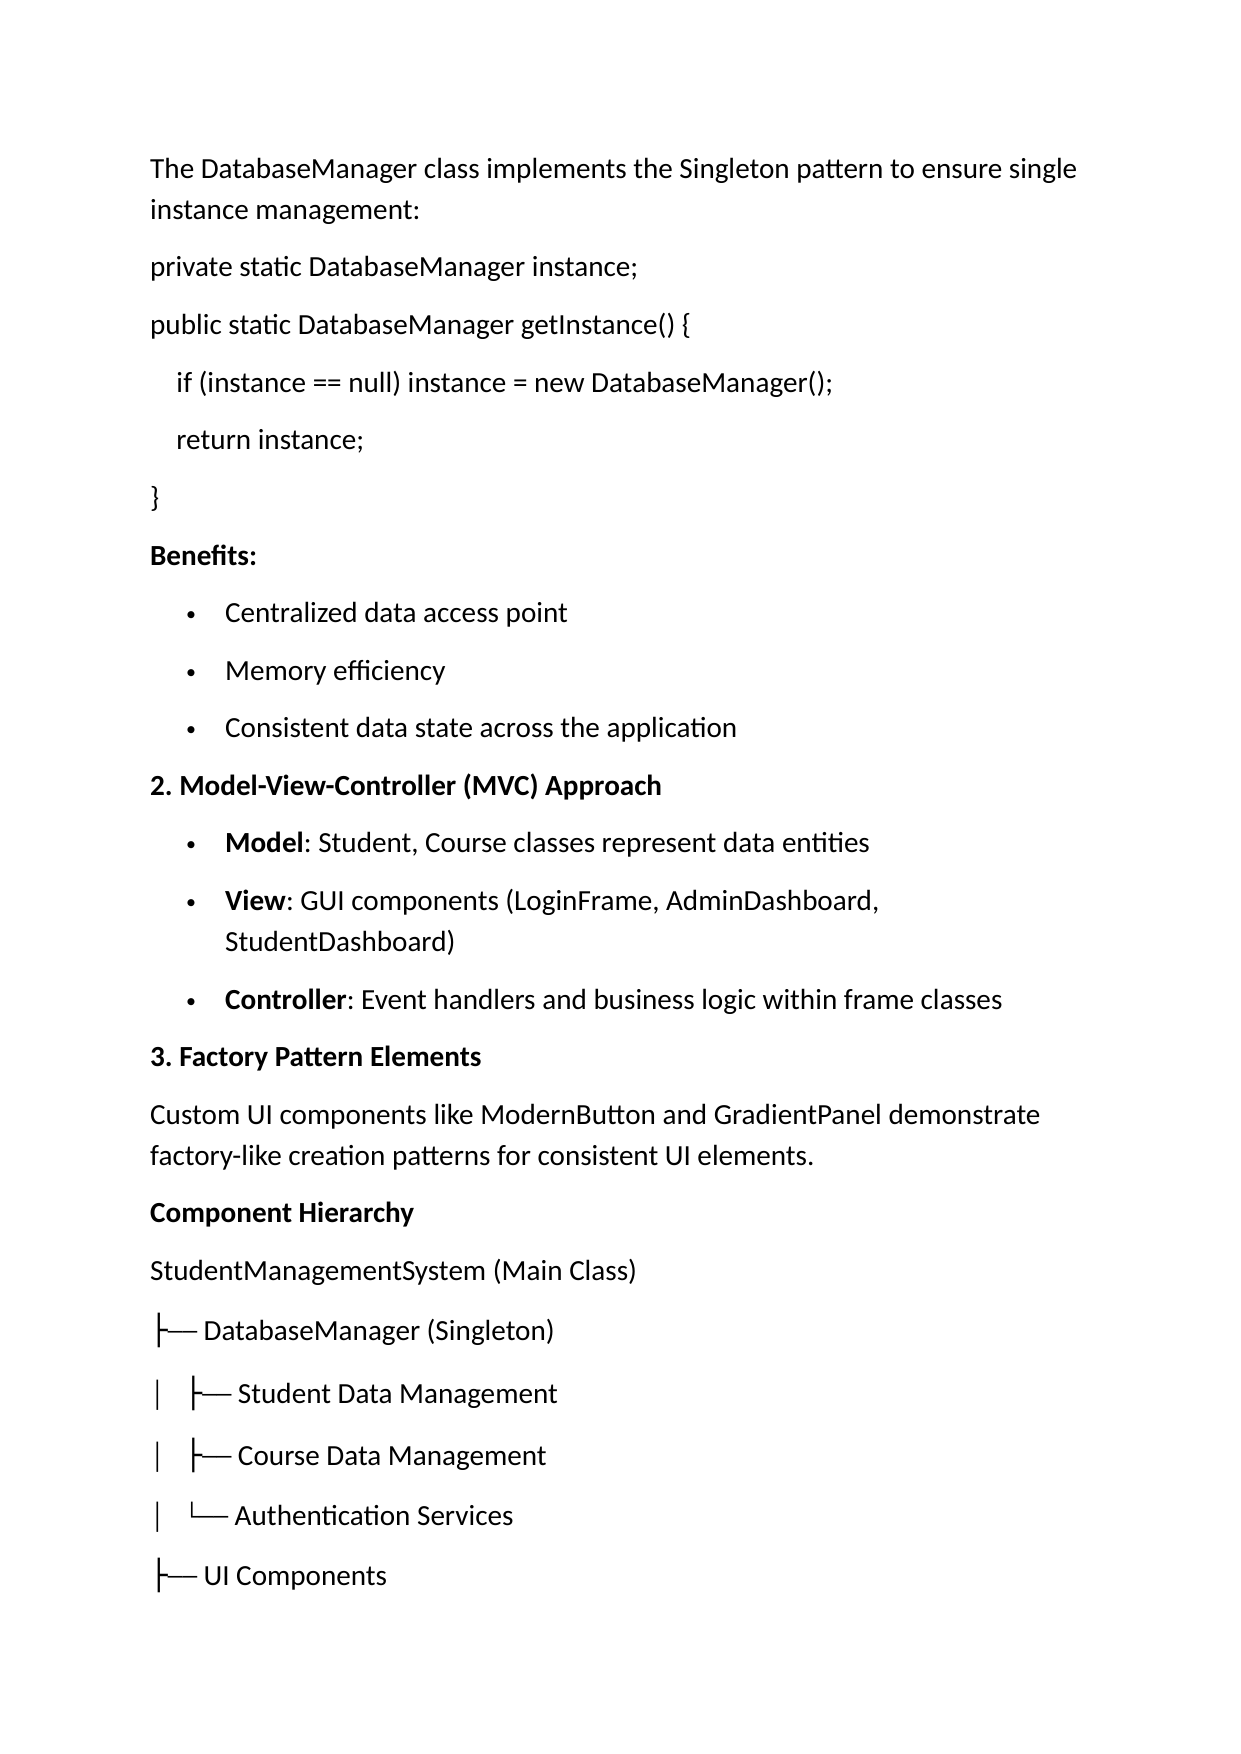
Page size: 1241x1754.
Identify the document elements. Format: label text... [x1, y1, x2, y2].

list Centralized data access point [187, 594, 1090, 630]
text 3. Factory Pattern Elements [150, 1038, 1090, 1074]
text ├── DatabaseManager (Singleton) [150, 1310, 1090, 1349]
list Model: Student, Course classes represent data entities [187, 824, 1090, 860]
list Memory efficiency [187, 652, 1090, 687]
text if (instance == null) instance = new DatabaseManager(); [150, 364, 1090, 399]
list Consistent data state across the application [187, 709, 1090, 745]
text │ ├── Course Data Management [150, 1434, 1090, 1474]
text │ ├── Student Data Management [150, 1372, 1090, 1412]
text Custom UI components like ModernButton and GradientPanel demonstrate factory-like creation patterns for consistent UI elements. [150, 1096, 1090, 1172]
text ├── UI Components [150, 1554, 1090, 1594]
text Component Hierarchy [150, 1194, 1090, 1230]
text return instance; [150, 421, 1090, 457]
text Benefits: [150, 537, 1090, 572]
text StudentManagementSystem (Main Class) [150, 1252, 1090, 1288]
text The DatabaseManager class implements the Singleton pattern to ensure single instance management: [150, 150, 1090, 227]
text │ └── Authentication Services [150, 1497, 1090, 1532]
text public static DatabaseManager getInstance() { [150, 306, 1090, 342]
list Controller: Event handlers and business logic within frame classes [187, 981, 1090, 1016]
text private static DatabaseManager instance; [150, 248, 1090, 284]
text } [150, 479, 1090, 514]
list View: GUI components (LoginFrame, AdminDashboard, StudentDashboard) [187, 882, 1090, 959]
text 2. Model-View-Controller (MVC) Approach [150, 767, 1090, 803]
